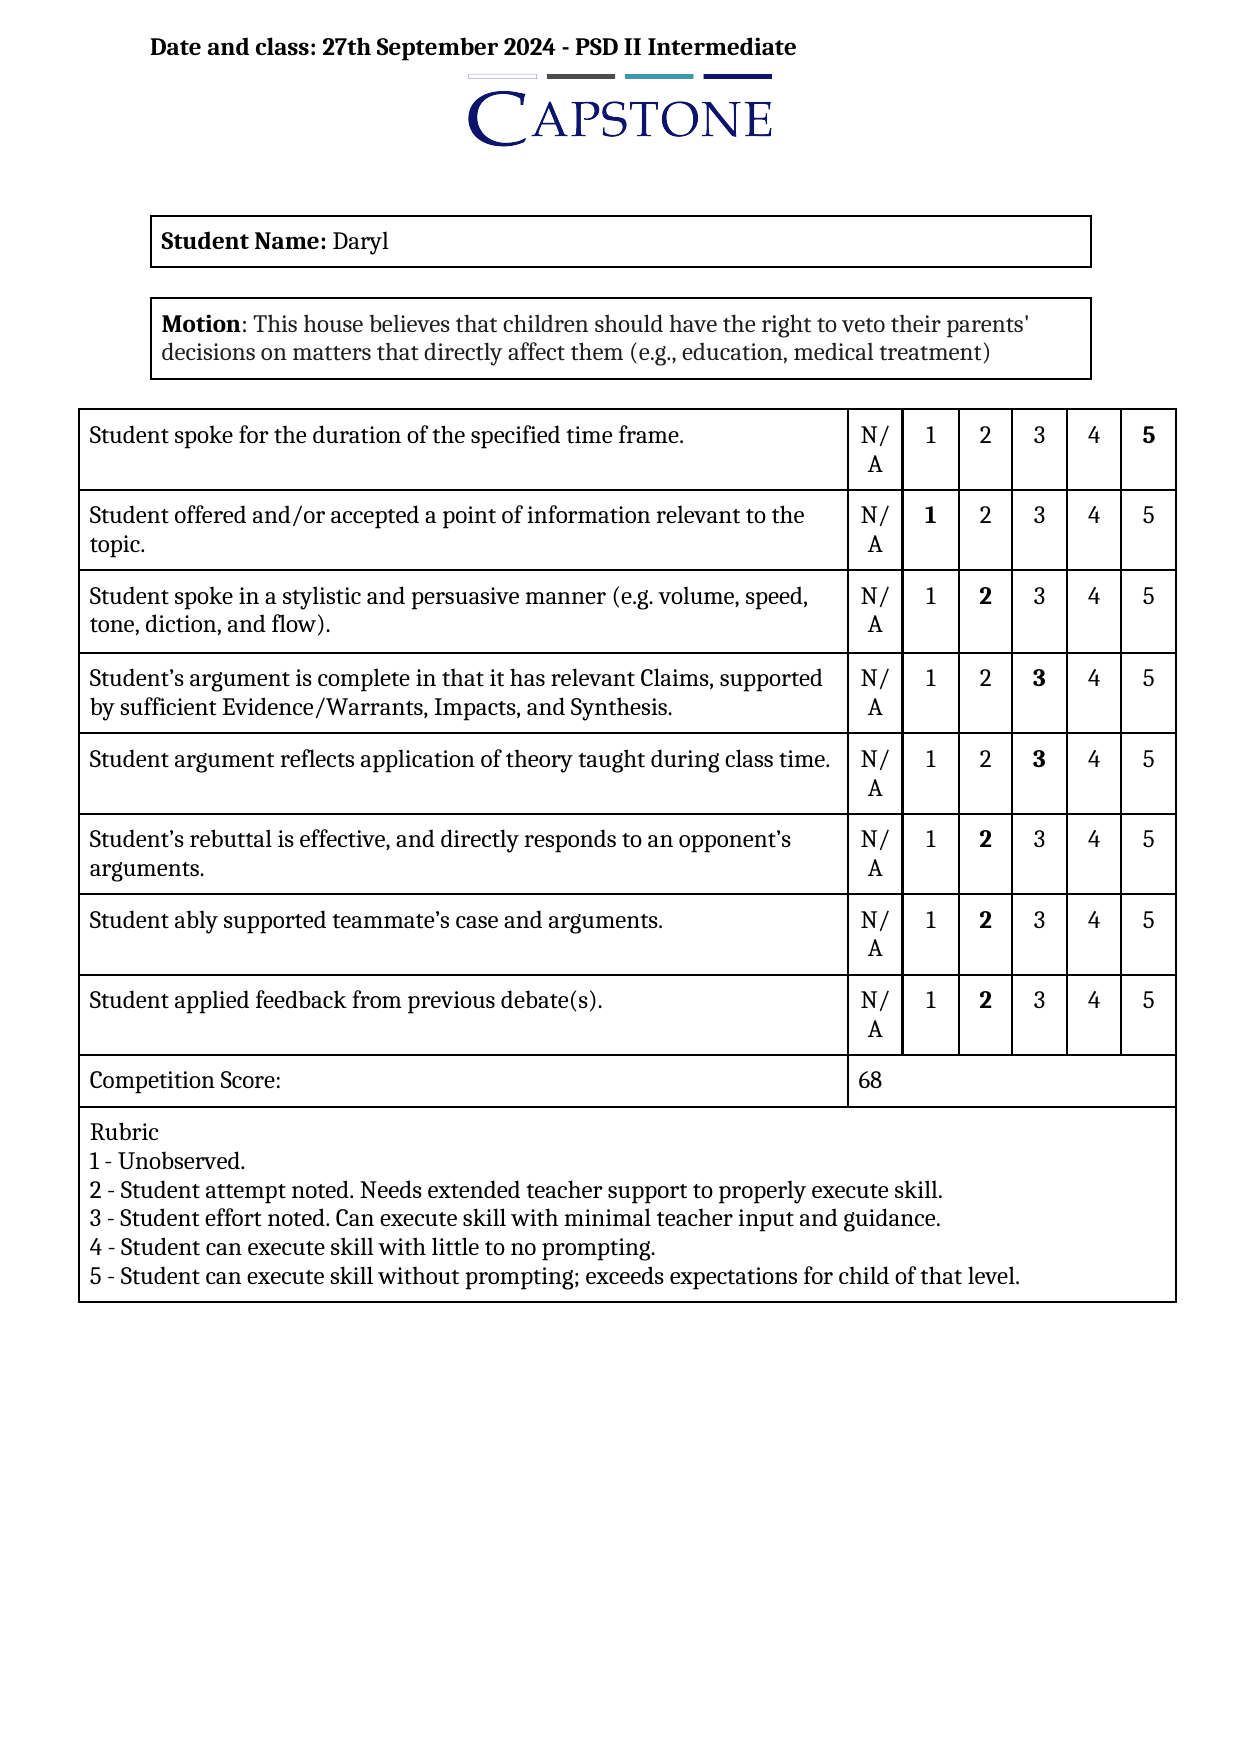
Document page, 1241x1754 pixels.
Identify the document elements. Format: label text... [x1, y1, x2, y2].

table_cell 2 [960, 491, 1011, 569]
table_header 2 [960, 410, 1011, 489]
table_cell N/A [849, 976, 901, 1054]
table_cell 3 [1013, 895, 1066, 973]
table_cell 4 [1068, 895, 1120, 973]
table_cell 5 [1122, 895, 1175, 973]
table_cell 1 [904, 976, 958, 1054]
table_cell 3 [1013, 491, 1066, 569]
table_cell 2 [960, 815, 1011, 893]
table_cell 3 [1013, 734, 1066, 813]
table_header 3 [1013, 410, 1066, 489]
table_cell 2 [960, 734, 1011, 813]
table_cell 1 [904, 895, 958, 973]
table_cell Competition Score: [80, 1056, 847, 1106]
table_cell 5 [1122, 654, 1175, 732]
table_header 4 [1068, 410, 1120, 489]
table_cell 68 [849, 1056, 1175, 1106]
table_cell 4 [1068, 491, 1120, 569]
table_cell 5 [1122, 815, 1175, 893]
table_cell 2 [960, 976, 1011, 1054]
table_cell Student’s argument is complete in that it has relevant Claims, supported by sufficient Evidence/Warrants, Impacts, and Synthesis. [80, 654, 847, 732]
table_cell 1 [904, 571, 958, 652]
table_cell N/A [849, 895, 901, 973]
table_cell 1 [904, 734, 958, 813]
picture [460, 66, 781, 153]
table_cell 4 [1068, 815, 1120, 893]
table_cell Student argument reflects application of theory taught during class time. [80, 734, 847, 813]
table_cell N/A [849, 815, 901, 893]
table_cell 5 [1122, 571, 1175, 652]
table_cell N/A [849, 491, 901, 569]
table_cell 2 [960, 895, 1011, 973]
table_cell 4 [1068, 571, 1120, 652]
table_cell 4 [1068, 654, 1120, 732]
table_cell N/A [849, 654, 901, 732]
table_cell 1 [904, 654, 958, 732]
table_cell 4 [1068, 976, 1120, 1054]
table_cell Rubric 1 - Unobserved. 2 - Student attempt noted. Needs extended teacher support to properly execute skill. 3 - Student effort noted. Can execute skill with minimal teacher input and guidance. 4 - Student can execute skill with little to no prompting. 5 - Student can execute skill without prompting; exceeds expectations for child of that level. [80, 1108, 1175, 1301]
table_header 5 [1122, 410, 1175, 489]
table_cell Student’s rebuttal is effective, and directly responds to an opponent’s arguments. [80, 815, 847, 893]
table_cell 5 [1122, 491, 1175, 569]
table_cell 3 [1013, 654, 1066, 732]
table_cell 2 [960, 654, 1011, 732]
table_header 1 [904, 410, 958, 489]
table_cell 1 [904, 815, 958, 893]
table_cell N/A [849, 734, 901, 813]
table_cell 5 [1122, 976, 1175, 1054]
table_header Motion: This house believes that children should have the right to veto their parents' decisions on matters that directly affect them (e.g., education, medical treatment) [152, 299, 1090, 377]
table_cell 2 [960, 571, 1011, 652]
table_cell Student applied feedback from previous debate(s). [80, 976, 847, 1054]
table_cell 4 [1068, 734, 1120, 813]
table_cell 5 [1122, 734, 1175, 813]
table_cell 3 [1013, 571, 1066, 652]
table_cell 1 [904, 491, 958, 569]
table_cell Student ably supported teammate’s case and arguments. [80, 895, 847, 973]
table_cell 3 [1013, 815, 1066, 893]
table_header Student spoke for the duration of the specified time frame. [80, 410, 847, 489]
table_cell N/A [849, 571, 901, 652]
table_header Student Name: Daryl [152, 217, 1090, 266]
table_cell Student offered and/or accepted a point of information relevant to the topic. [80, 491, 847, 569]
table_cell 3 [1013, 976, 1066, 1054]
table_header N/A [849, 410, 901, 489]
table_cell Student spoke in a stylistic and persuasive manner (e.g. volume, speed, tone, diction, and flow). [80, 571, 847, 652]
